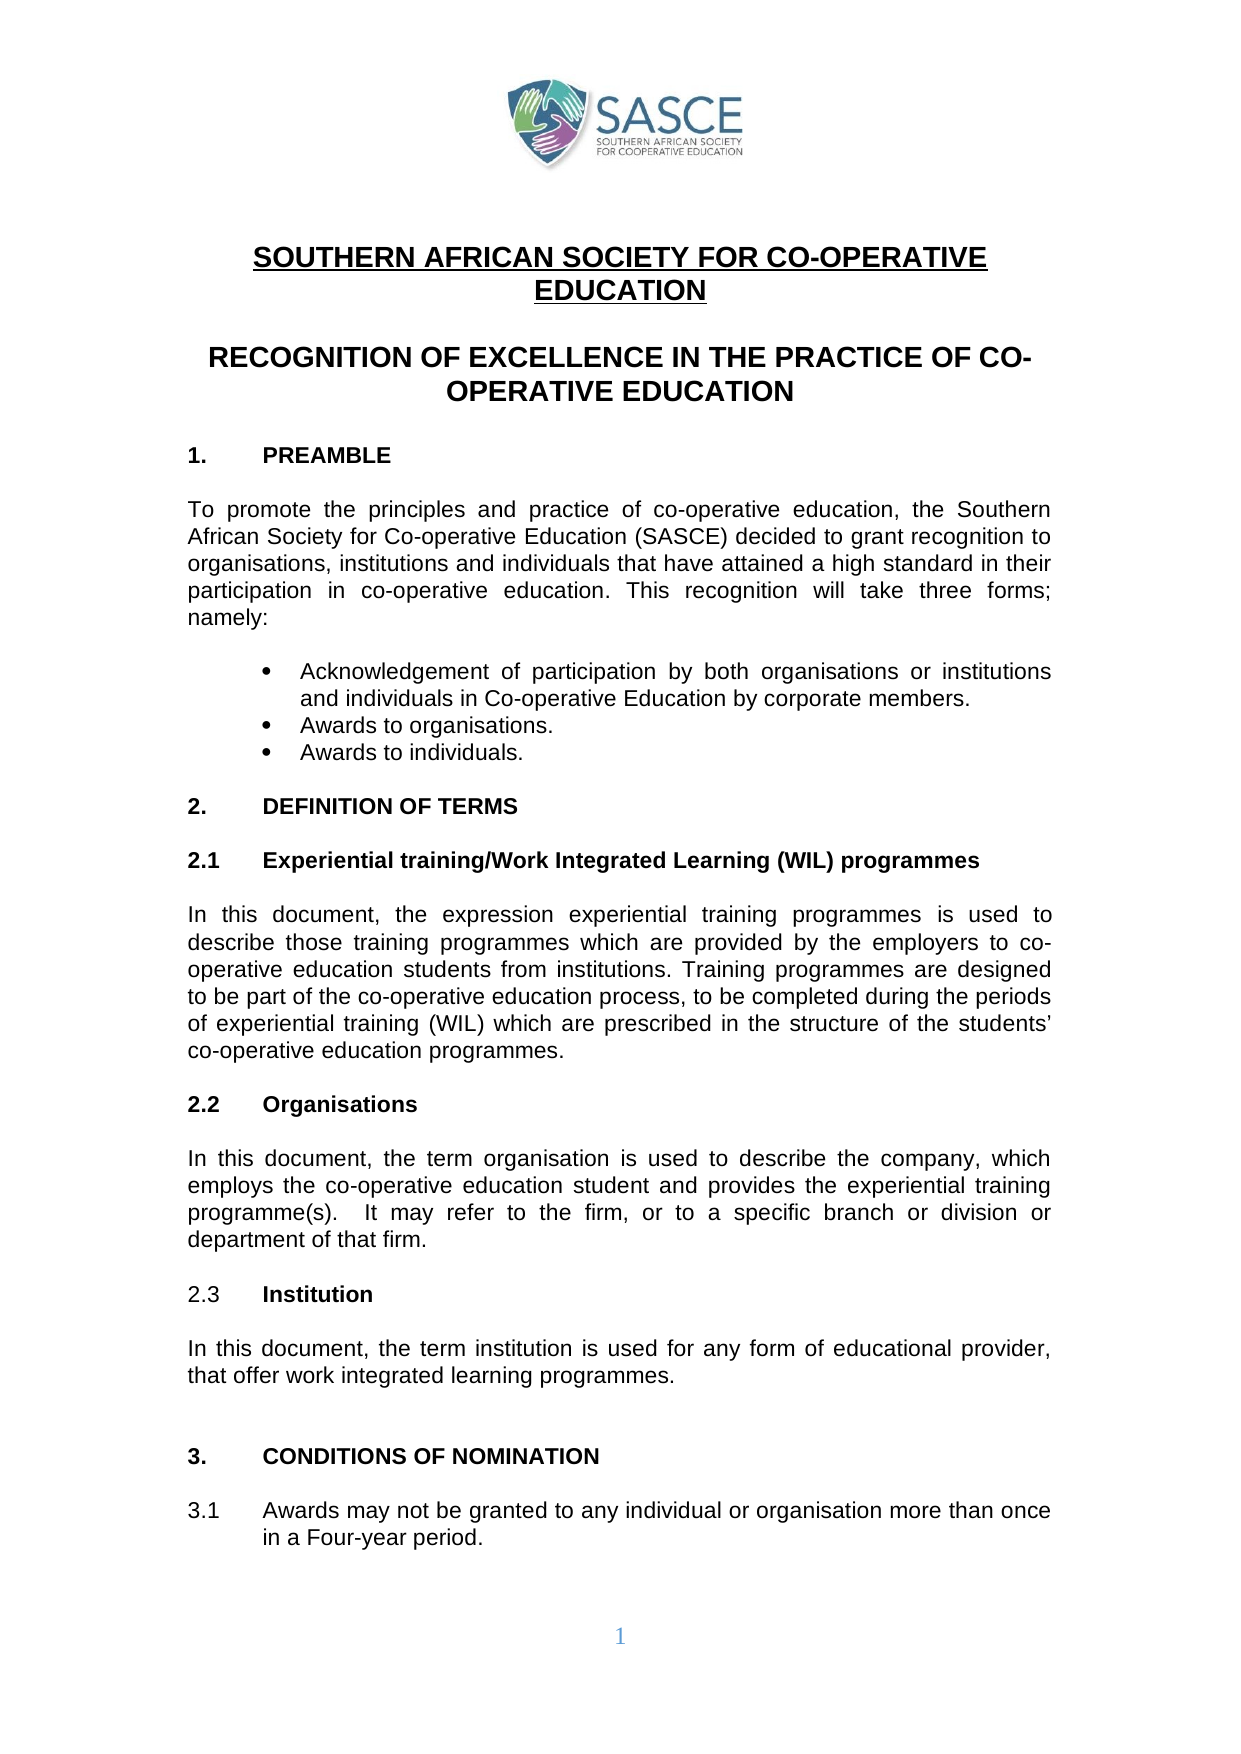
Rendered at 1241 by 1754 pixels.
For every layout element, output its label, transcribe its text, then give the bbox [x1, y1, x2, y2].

text In this document, the expression experiential training programmes is used to describe those training programmes which are provided by the employers to co-operative education students from institutions. Training programmes are designed to be part of the co-operative education process, to be completed during the periods of experiential training (WIL) which are prescribed in the structure of the students’ co-operative education programmes. [187, 901, 1053, 1063]
text 1. PREAMBLE [187, 441, 1053, 468]
text 3. CONDITIONS OF NOMINATION [187, 1442, 1053, 1469]
text 3.1 Awards may not be granted to any individual or organisation more than once in a Four-year period. [187, 1497, 1053, 1551]
text To promote the principles and practice of co-operative education, the Southern African Society for Co-operative Education (SASCE) decided to grant recognition to organisations, institutions and individuals that have attained a high standard in their participation in co-operative education. This recognition will take three forms; namely: [187, 495, 1053, 631]
text 2. DEFINITION OF TERMS [187, 792, 1053, 819]
list Awards to individuals. [262, 738, 1053, 765]
text RECOGNITION OF EXCELLENCE IN THE PRACTICE OF CO-OPERATIVE EDUCATION [187, 340, 1053, 407]
text 2.3 Institution [187, 1280, 1053, 1307]
title SOUTHERN AFRICAN SOCIETY FOR CO-OPERATIVE EDUCATION [187, 240, 1053, 307]
list Acknowledgement of participation by both organisations or institutions and individuals in Co-operative Education by corporate members. [262, 657, 1053, 711]
picture [497, 74, 743, 173]
text 2.1 Experiential training/Work Integrated Learning (WIL) programmes [187, 847, 1053, 874]
list Awards to organisations. [262, 711, 1053, 738]
text In this document, the term organisation is used to describe the company, which employs the co-operative education student and provides the experiential training programme(s). It may refer to the firm, or to a specific branch or division or department of that firm. [187, 1144, 1053, 1253]
text 2.2 Organisations [187, 1090, 1053, 1117]
text In this document, the term institution is used for any form of educational provider, that offer work integrated learning programmes. [187, 1334, 1053, 1388]
